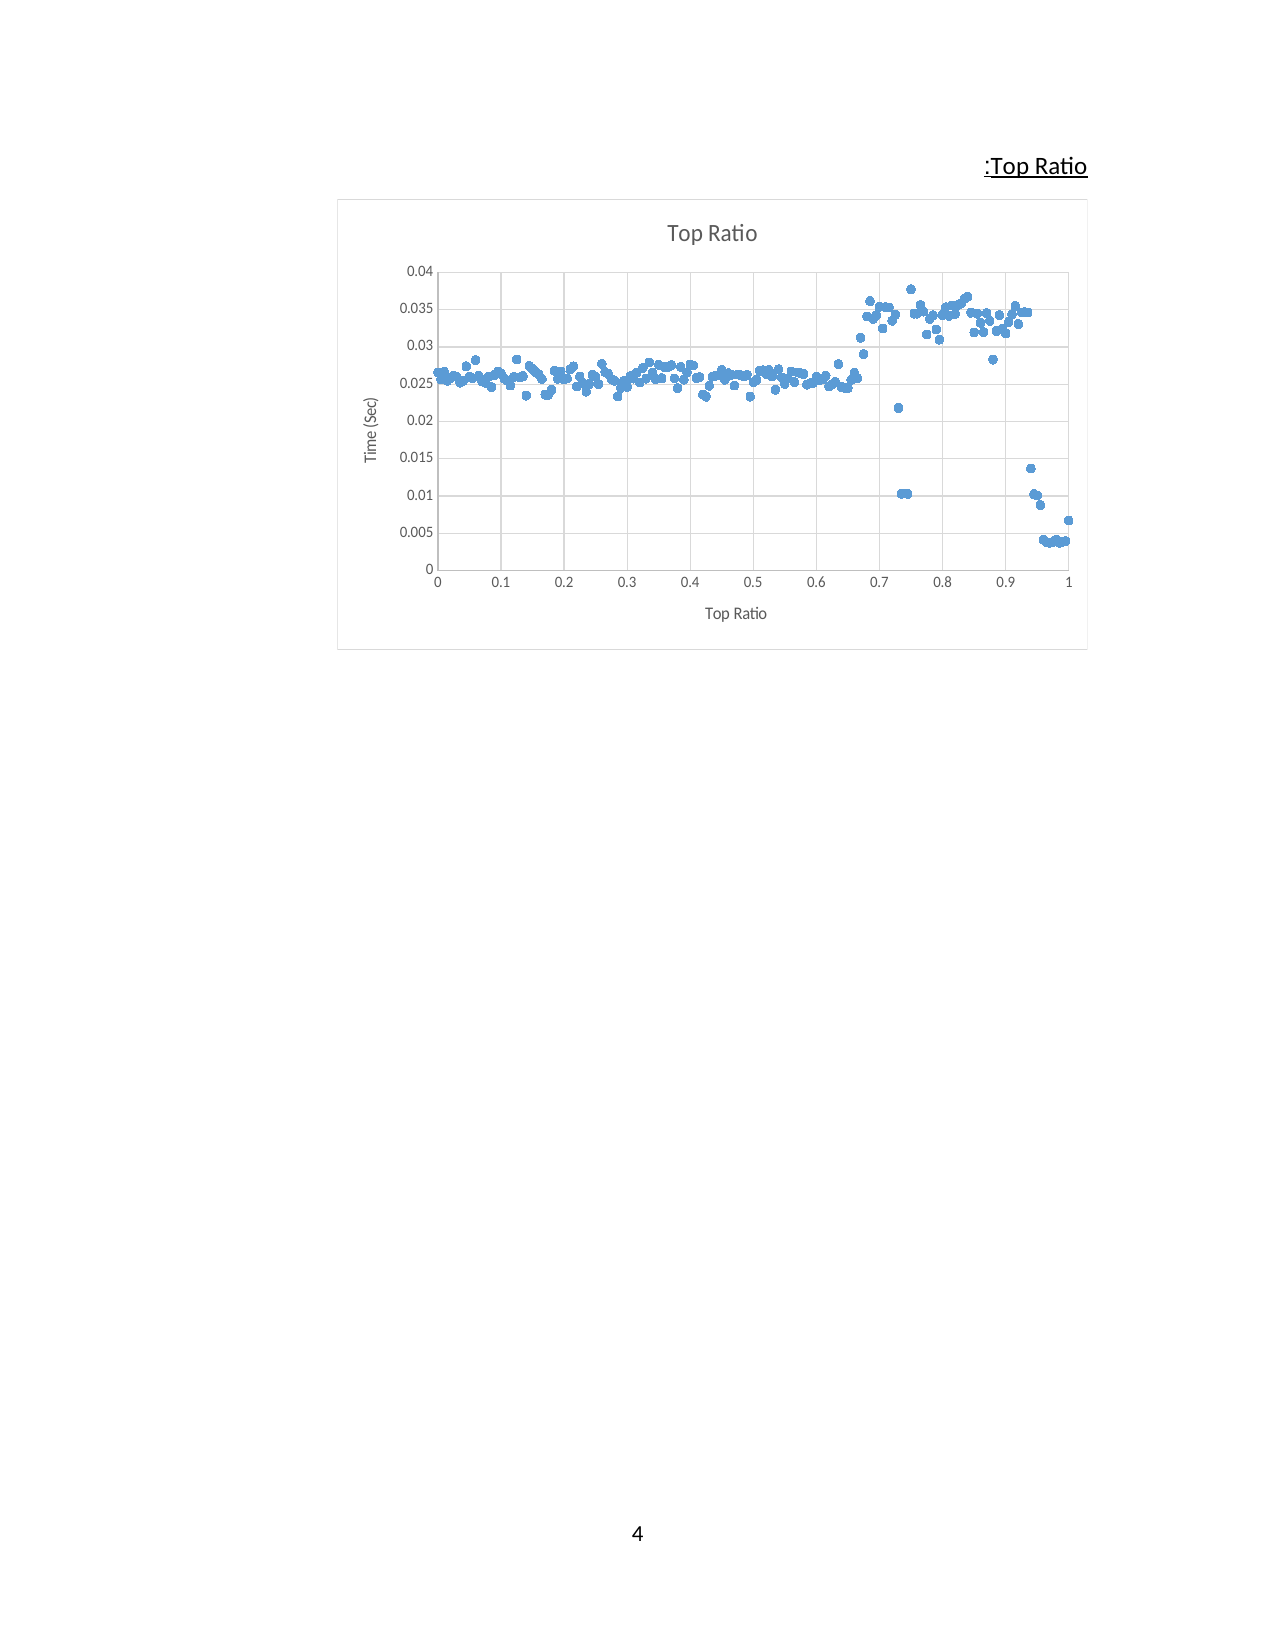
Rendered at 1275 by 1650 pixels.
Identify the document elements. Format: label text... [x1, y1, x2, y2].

text Top Ratio: [187, 150, 1087, 181]
